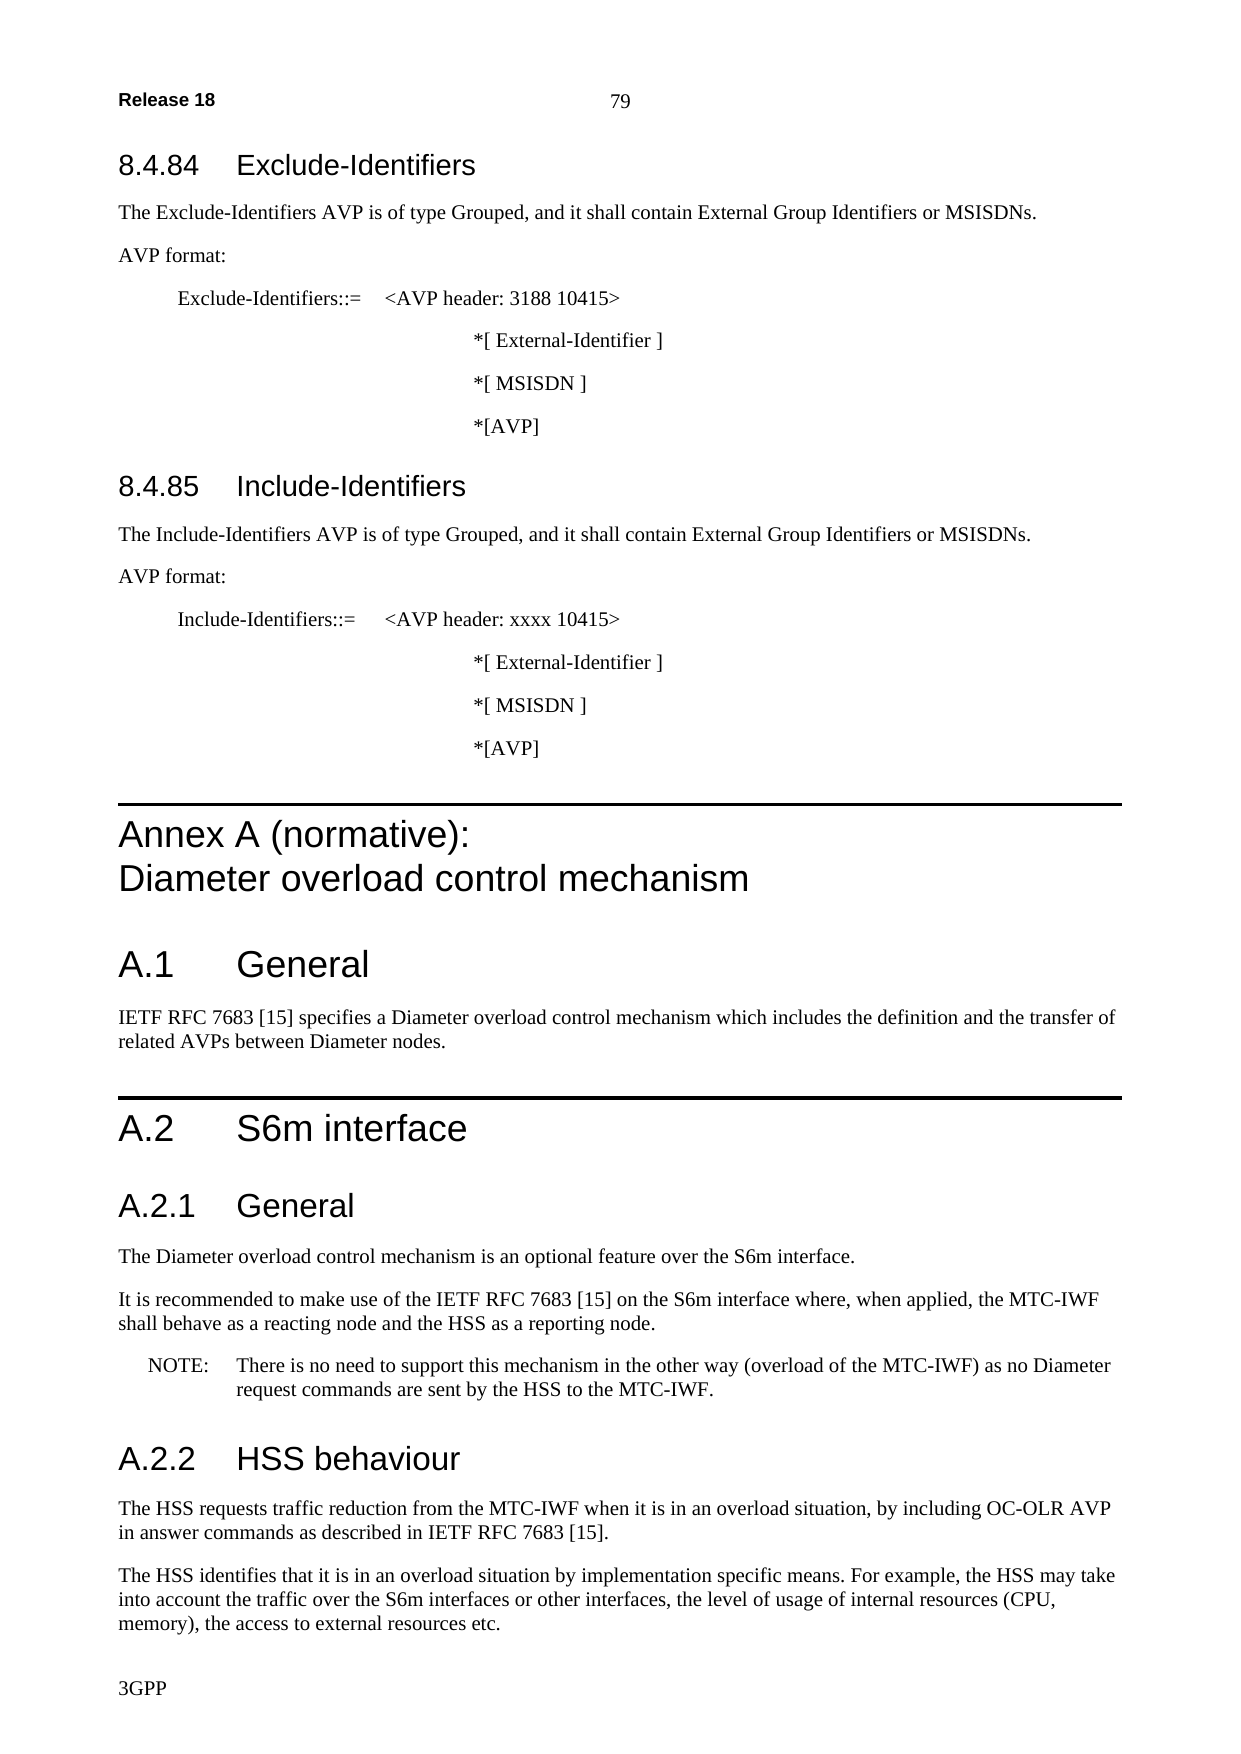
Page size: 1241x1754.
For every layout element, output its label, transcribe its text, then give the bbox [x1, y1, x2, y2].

subtitle 8.4.85 Include-Identifiers [118, 469, 1122, 503]
subtitle Annex A (normative): Diameter overload control mechanism [118, 806, 1122, 899]
text The Exclude-Identifiers AVP is of type Grouped, and it shall contain External Group Identifiers or MSISDNs. [118, 200, 1122, 224]
text It is recommended to make use of the IETF RFC 7683 [15] on the S6m interface where, when applied, the MTC-IWF shall behave as a reacting node and the HSS3GPP AAA server as a reporting node. [118, 1286, 1122, 1334]
text *[ MSISDN ] [443, 371, 1122, 395]
subtitle A.2.1 General [118, 1186, 1122, 1225]
text AVP format: [118, 243, 1122, 267]
text *[AVP] [443, 736, 1122, 759]
text IETF RFC 7683 [15] specifies a Diameter overload control mechanism which includes the definition and the transfer of related AVPs between Diameter nodes. [118, 1004, 1122, 1053]
subtitle 8.4.84 Exclude-Identifiers [118, 147, 1122, 181]
text Include-Identifiers::= <AVP header: xxxx 10415> [177, 607, 1122, 631]
text The HSS requests traffic reduction from the MTC-IWF when it is in an overload situation, by including OC-OLR AVP in answer commands as described in IETF RFC 7683 [15]. [118, 1496, 1122, 1544]
subtitle A.2 S6m interface [118, 1100, 1122, 1149]
text *[ MSISDN ] [443, 693, 1122, 717]
subtitle A.2.2 HSS behaviour [118, 1439, 1122, 1477]
text Exclude-Identifiers::= <AVP header: 3188 10415> [177, 285, 1122, 309]
text NOTE: There is no need to support this mechanism in the other way (overload of the MTC-IWF) as no Diameter request commands are sent by the HSS to the MTC-IWF. [148, 1353, 1122, 1401]
text The HSS identifies that it is in an overload situation by implementation specific means. For example, the HSS may take into account the traffic over the S6m interfaces or other interfaces, the level of usage of internal resources (CPU, memory), the access to external resources etc. [118, 1563, 1122, 1635]
text *[AVP] [443, 414, 1122, 438]
text AVP format: [118, 564, 1122, 588]
subtitle A.1 General [118, 933, 1122, 986]
text The Diameter overload control mechanism is an optional feature over the S6m interface. [118, 1244, 1122, 1268]
text The Include-Identifiers AVP is of type Grouped, and it shall contain External Group Identifiers or MSISDNs. [118, 521, 1122, 546]
text *[ External-Identifier ] [443, 328, 1122, 352]
text *[ External-Identifier ] [443, 650, 1122, 674]
